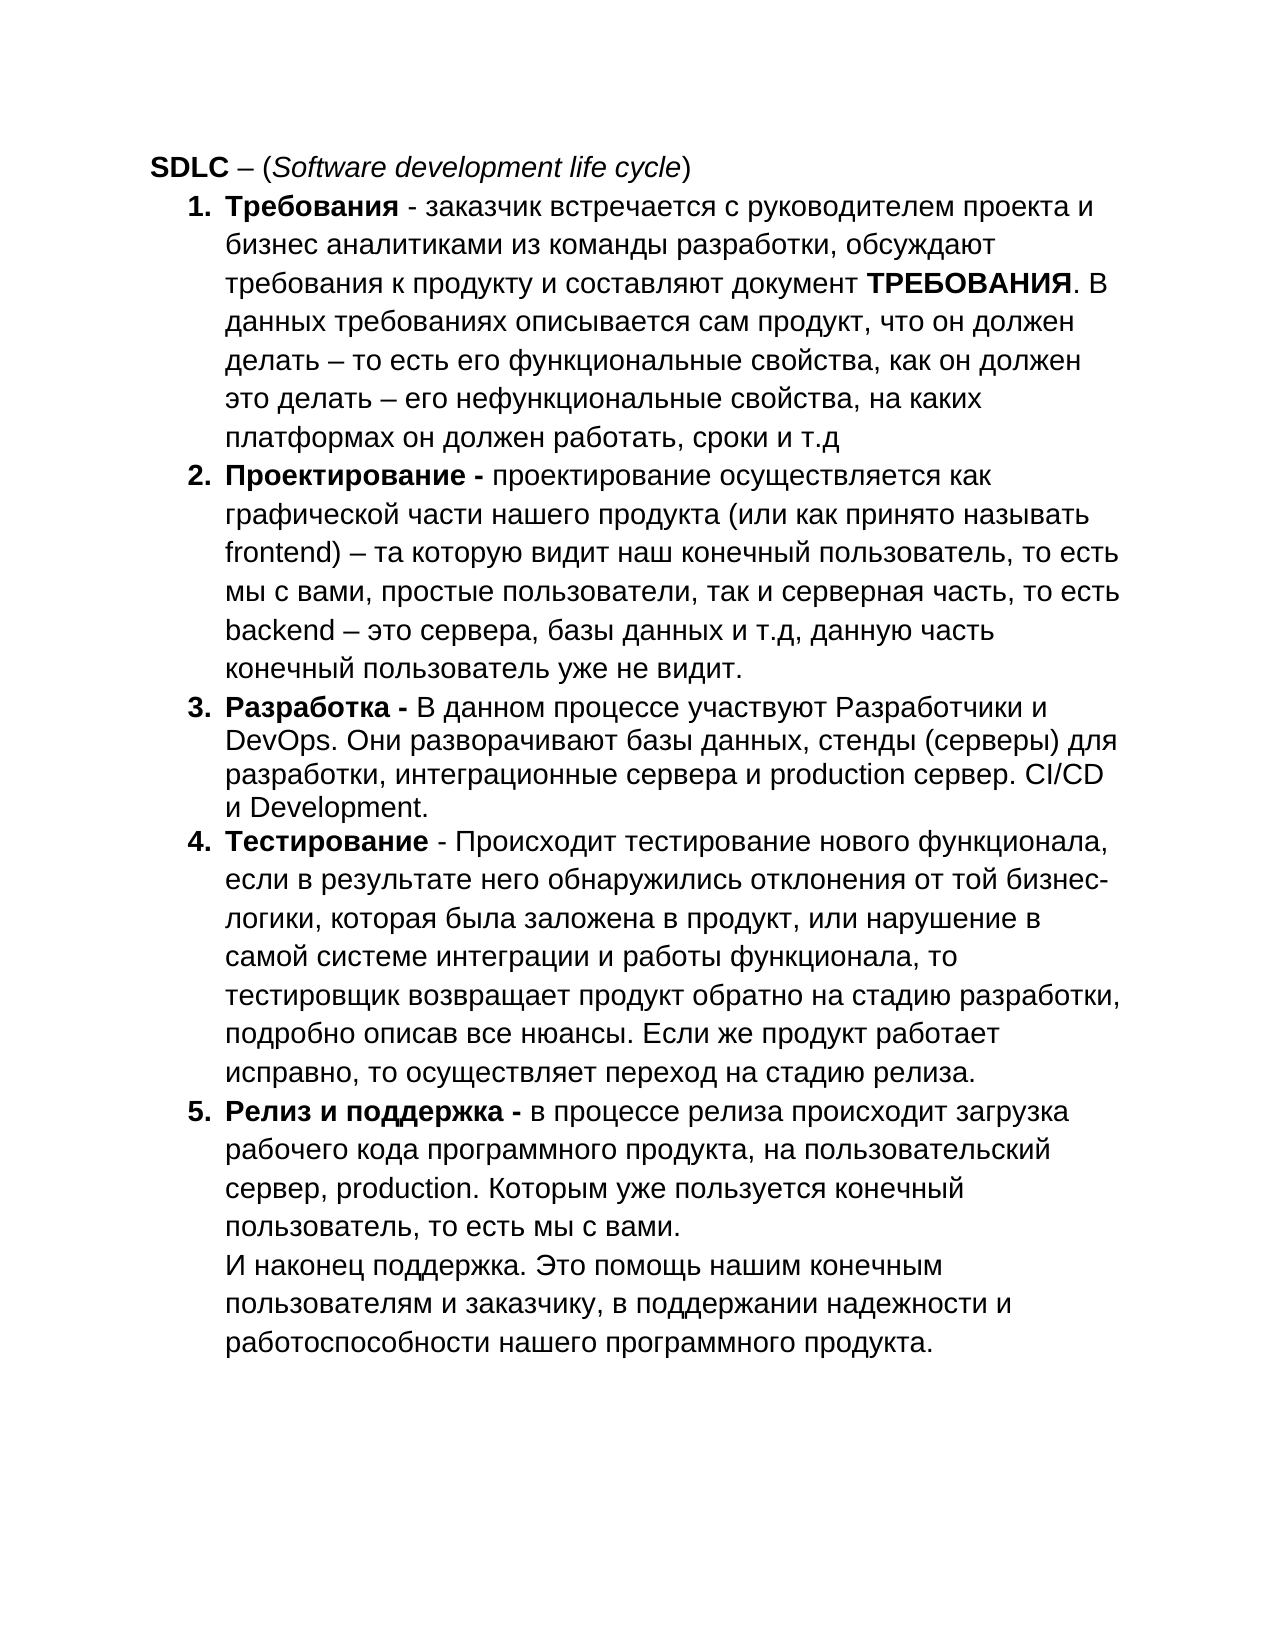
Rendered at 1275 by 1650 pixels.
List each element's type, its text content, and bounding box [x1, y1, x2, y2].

list Релиз и поддержка - в процессе релиза происходит загрузка рабочего кода программного продукта, на пользовательский сервер, production. Которым уже пользуется конечный пользователь, то есть мы с вами. [187, 1093, 1125, 1243]
list Проектирование - проектирование осуществляется как графической части нашего продукта (или как принято называть frontend) – та которую видит наш конечный пользователь, то есть мы с вами, простые пользователи, так и серверная часть, то есть backend – это сервера, базы данных и т.д, данную часть конечный пользователь уже не видит. [187, 458, 1125, 684]
text И наконец поддержка. Это помощь нашим конечным пользователям и заказчику, в поддержании надежности и работоспособности нашего программного продукта. [225, 1248, 1125, 1358]
text SDLC – (Software development life cycle) [150, 150, 1125, 183]
list Тестирование - Происходит тестирование нового функционала, если в результате него обнаружились отклонения от той бизнес-логики, которая была заложена в продукт, или нарушение в самой системе интеграции и работы функционала, то тестировщик возвращает продукт обратно на стадию разработки, подробно описав все нюансы. Если же продукт работает исправно, то осуществляет переход на стадию релиза. [187, 824, 1125, 1088]
list Требования - заказчик встречается с руководителем проекта и бизнес аналитиками из команды разработки, обсуждают требования к продукту и составляют документ ТРЕБОВАНИЯ. В данных требованиях описывается сам продукт, что он должен делать – то есть его функциональные свойства, как он должен это делать – его нефункциональные свойства, на каких платформах он должен работать, сроки и т.д [187, 188, 1125, 453]
subtitle Разработка - В данном процессе участвуют Разработчики и DevOps. Они разворачивают базы данных, стенды (серверы) для разработки, интеграционные сервера и production сервер. CI/CD и Development. [187, 689, 1125, 824]
